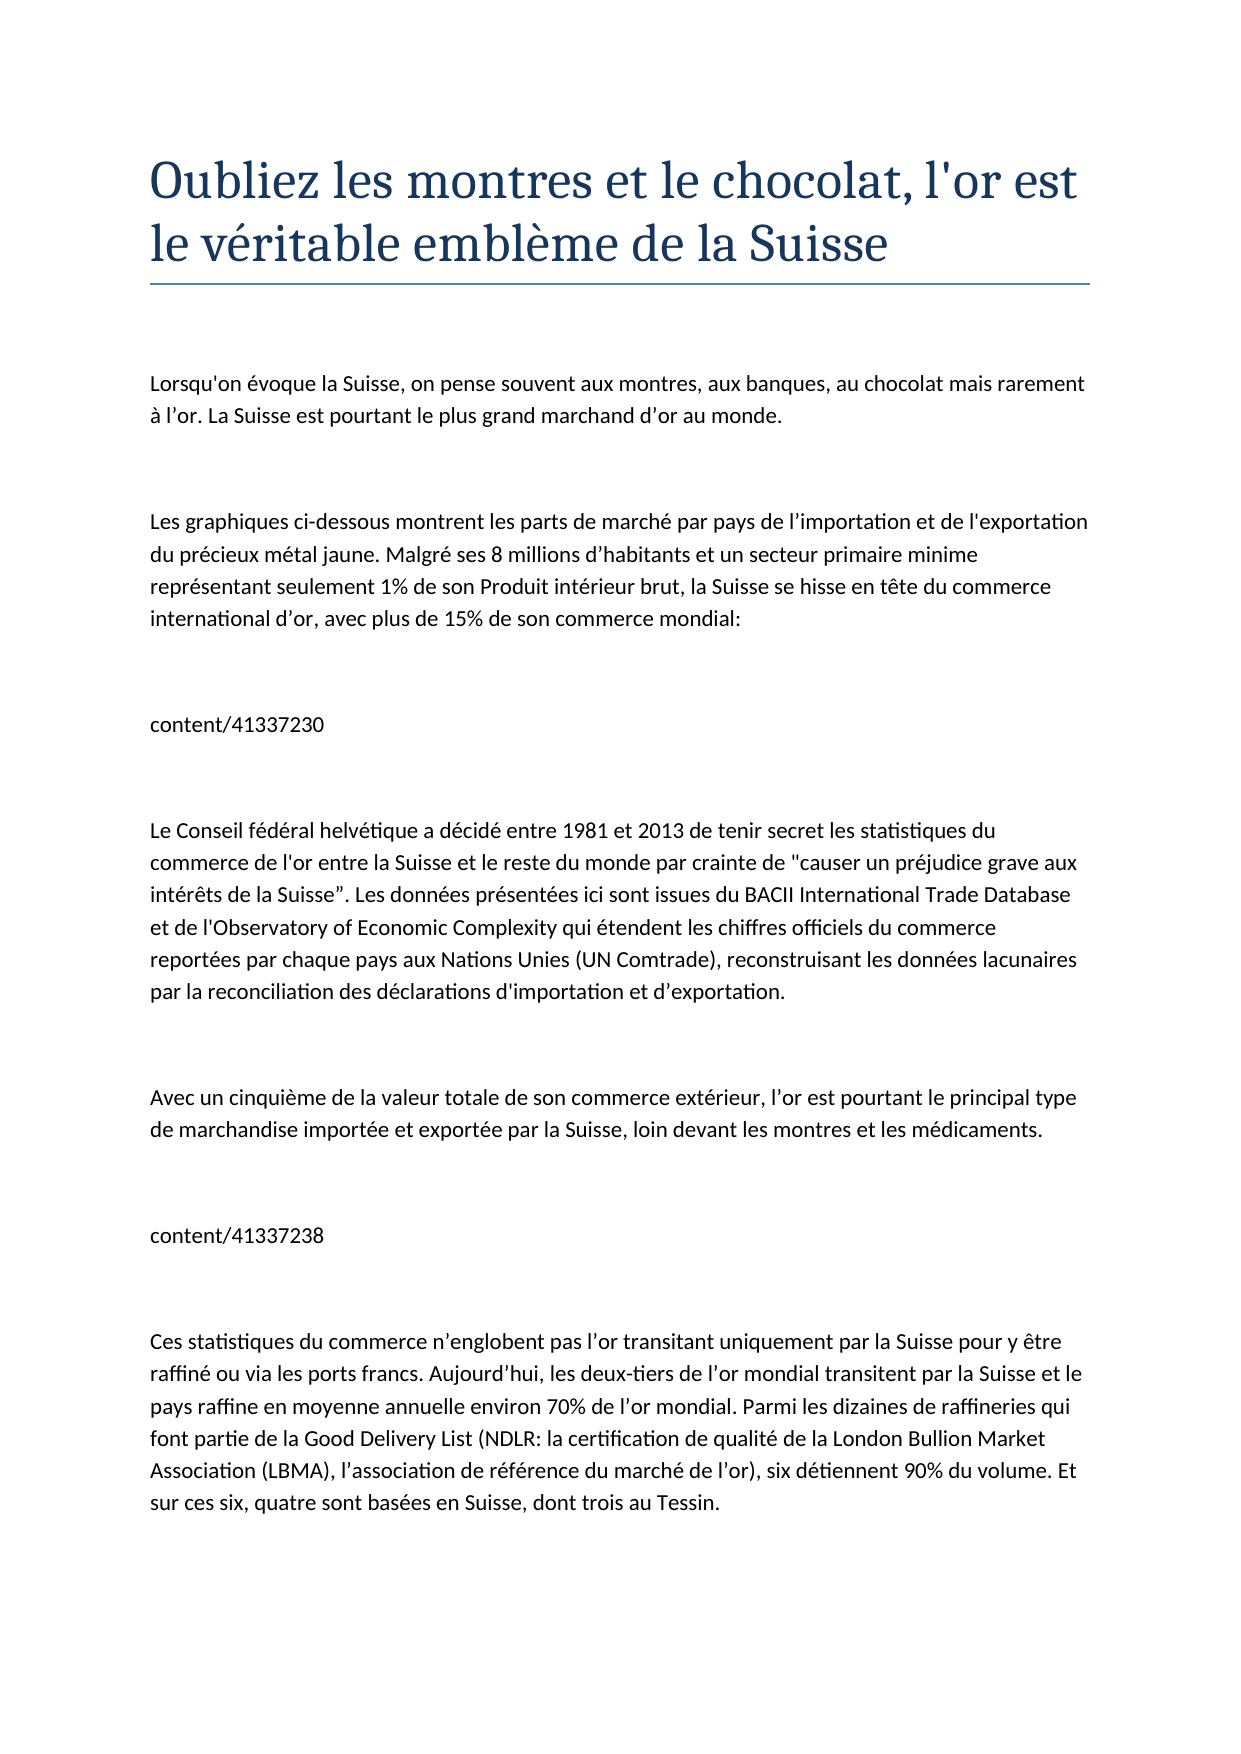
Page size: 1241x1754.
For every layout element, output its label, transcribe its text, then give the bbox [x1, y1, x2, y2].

text content/41337230 [150, 710, 1090, 738]
text Les graphiques ci-dessous montrent les parts de marché par pays de l’importation et de l'exportation du précieux métal jaune. Malgré ses 8 millions d’habitants et un secteur primaire minime représentant seulement 1% de son Produit intérieur brut, la Suisse se hisse en tête du commerce international d’or, avec plus de 15% de son commerce mondial: [150, 507, 1090, 632]
text Avec un cinquième de la valeur totale de son commerce extérieur, l’or est pourtant le principal type de marchandise importée et exportée par la Suisse, loin devant les montres et les médicaments. [150, 1083, 1090, 1143]
text Le Conseil fédéral helvétique a décidé entre 1981 et 2013 de tenir secret les statistiques du commerce de l'or entre la Suisse et le reste du monde par crainte de "causer un préjudice grave aux intérêts de la Suisse”. Les données présentées ici sont issues du BACII International Trade Database et de l'Observatory of Economic Complexity qui étendent les chiffres officiels du commerce reportées par chaque pays aux Nations Unies (UN Comtrade), reconstruisant les données lacunaires par la reconciliation des déclarations d'importation et d’exportation. [150, 816, 1090, 1005]
title Oubliez les montres et le chocolat, l'or est le véritable emblème de la Suisse [150, 150, 1090, 283]
text Ces statistiques du commerce n’englobent pas l’or transitant uniquement par la Suisse pour y être raffiné ou via les ports francs. Aujourd’hui, les deux-tiers de l’or mondial transitent par la Suisse et le pays raffine en moyenne annuelle environ 70% de l’or mondial. Parmi les dizaines de raffineries qui font partie de la Good Delivery List (NDLR: la certification de qualité de la London Bullion Market Association (LBMA), l’association de référence du marché de l’or), six détiennent 90% du volume. Et sur ces six, quatre sont basées en Suisse, dont trois au Tessin. [150, 1327, 1090, 1516]
text Lorsqu'on évoque la Suisse, on pense souvent aux montres, aux banques, au chocolat mais rarement à l’or. La Suisse est pourtant le plus grand marchand d’or au monde. [150, 369, 1090, 429]
text content/41337238 [150, 1221, 1090, 1249]
